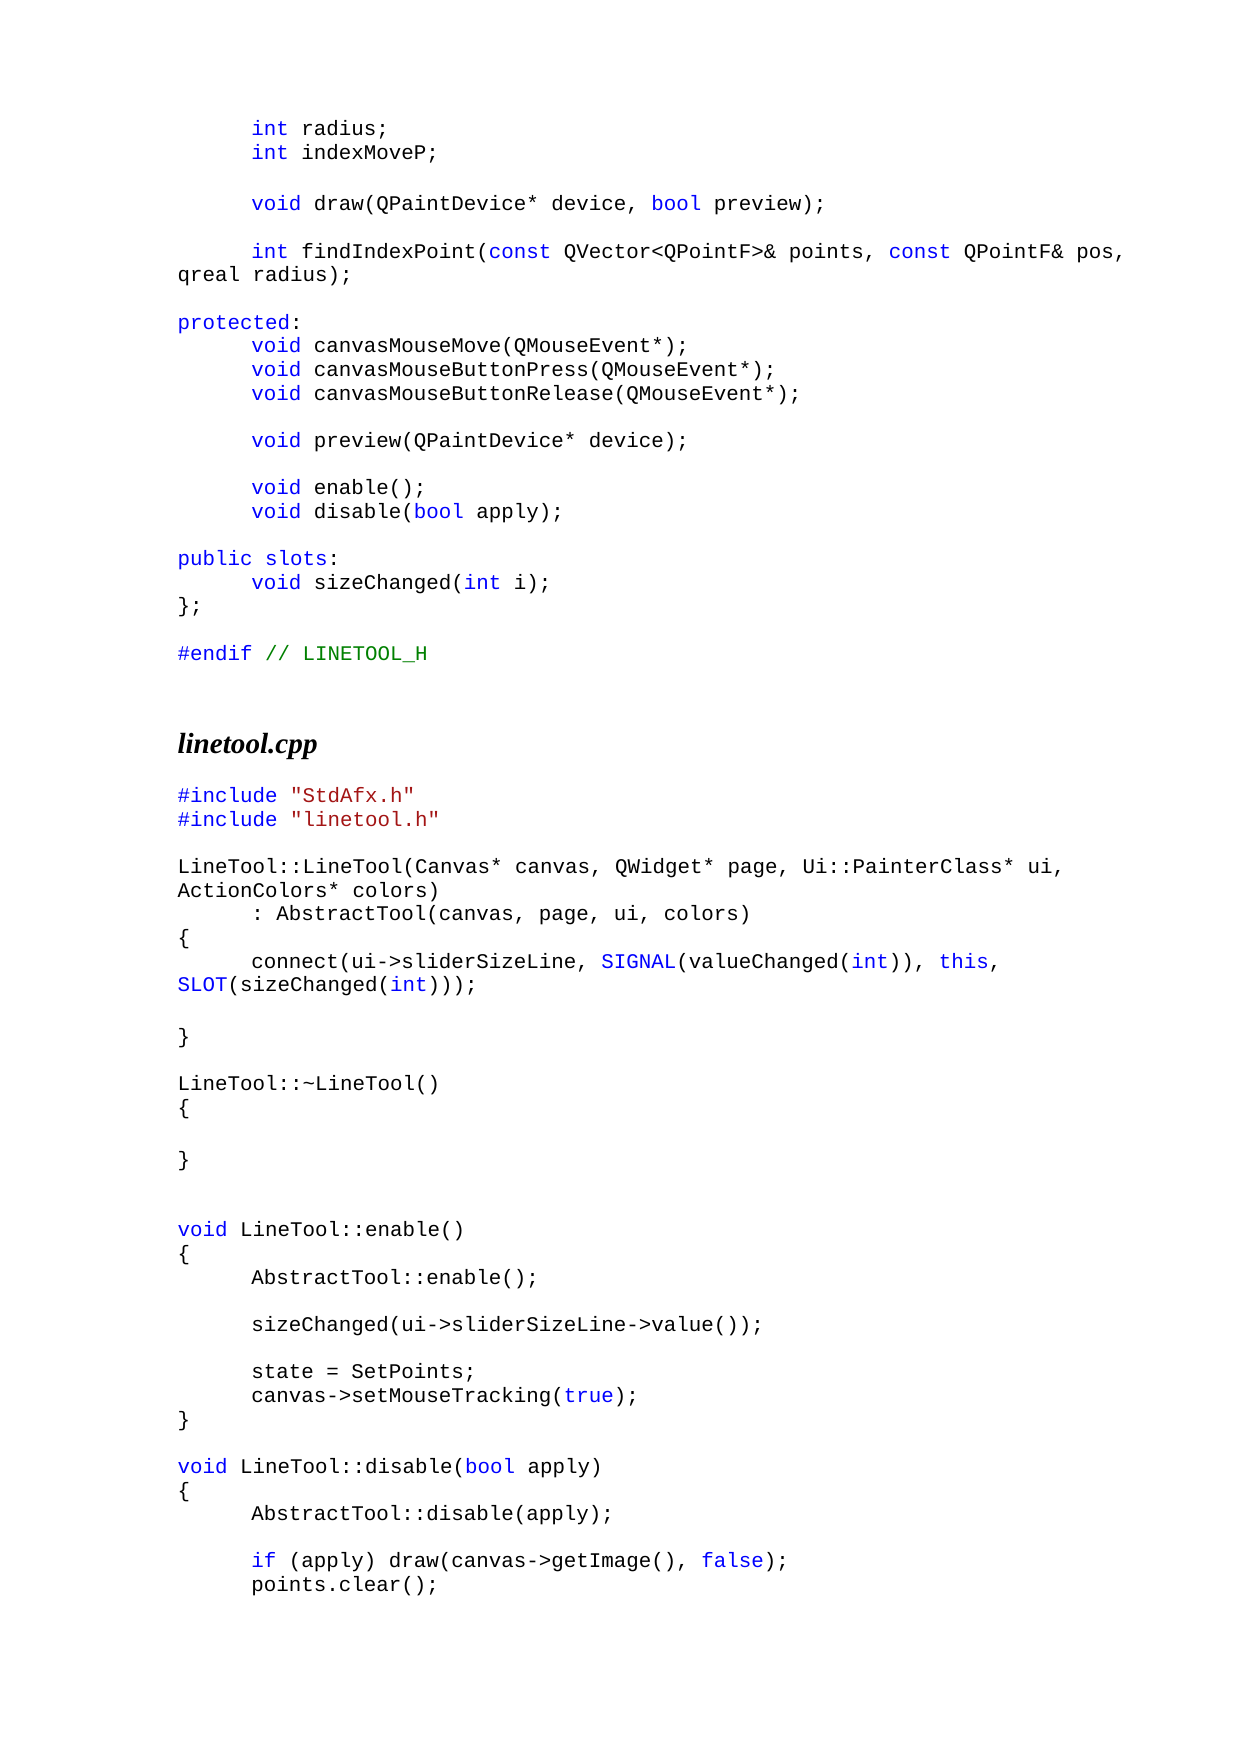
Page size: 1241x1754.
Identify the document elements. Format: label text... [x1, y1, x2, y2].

text int findIndexPoint(const QVector<QPointF>& points, const QPointF& pos, qreal radius); [177, 241, 1152, 288]
text } [177, 1026, 1152, 1049]
text LineTool::~LineTool() [177, 1073, 1152, 1097]
text } [177, 1148, 1152, 1172]
text state = SetPoints; [177, 1361, 1152, 1385]
text void canvasMouseMove(QMouseEvent*); [177, 335, 1152, 359]
text int radius; [177, 118, 1152, 142]
text void canvasMouseButtonPress(QMouseEvent*); [177, 359, 1152, 383]
text void sizeChanged(int i); [177, 572, 1152, 595]
text { [177, 1243, 1152, 1267]
text LineTool::LineTool(Canvas* canvas, QWidget* page, Ui::PainterClass* ui, ActionColors* colors) [177, 856, 1152, 903]
text void LineTool::enable() [177, 1219, 1152, 1243]
text protected: [177, 312, 1152, 335]
text if (apply) draw(canvas->getImage(), false); [177, 1551, 1152, 1574]
text int indexMoveP; [177, 142, 1152, 165]
text #include "StdAfx.h" [177, 785, 1152, 809]
text { [177, 927, 1152, 951]
text void disable(bool apply); [177, 501, 1152, 524]
text { [177, 1479, 1152, 1503]
text #include "linetool.h" [177, 809, 1152, 832]
text public slots: [177, 548, 1152, 572]
text { [177, 1097, 1152, 1121]
text void LineTool::disable(bool apply) [177, 1456, 1152, 1479]
text void preview(QPaintDevice* device); [177, 430, 1152, 453]
text canvas->setMouseTracking(true); [177, 1385, 1152, 1409]
text connect(ui->sliderSizeLine, SIGNAL(valueChanged(int)), this, SLOT(sizeChanged(int))); [177, 951, 1152, 998]
text }; [177, 595, 1152, 619]
text void canvasMouseButtonRelease(QMouseEvent*); [177, 383, 1152, 406]
text : AbstractTool(canvas, page, ui, colors) [177, 903, 1152, 927]
text points.clear(); [177, 1574, 1152, 1598]
text AbstractTool::disable(apply); [177, 1503, 1152, 1527]
text #endif // LINETOOL_H [177, 643, 1152, 666]
text void enable(); [177, 477, 1152, 501]
text AbstractTool::enable(); [177, 1267, 1152, 1290]
text sizeChanged(ui->sliderSizeLine->value()); [177, 1314, 1152, 1338]
text void draw(QPaintDevice* device, bool preview); [177, 193, 1152, 217]
text linetool.cpp [177, 726, 1152, 759]
text } [177, 1409, 1152, 1432]
